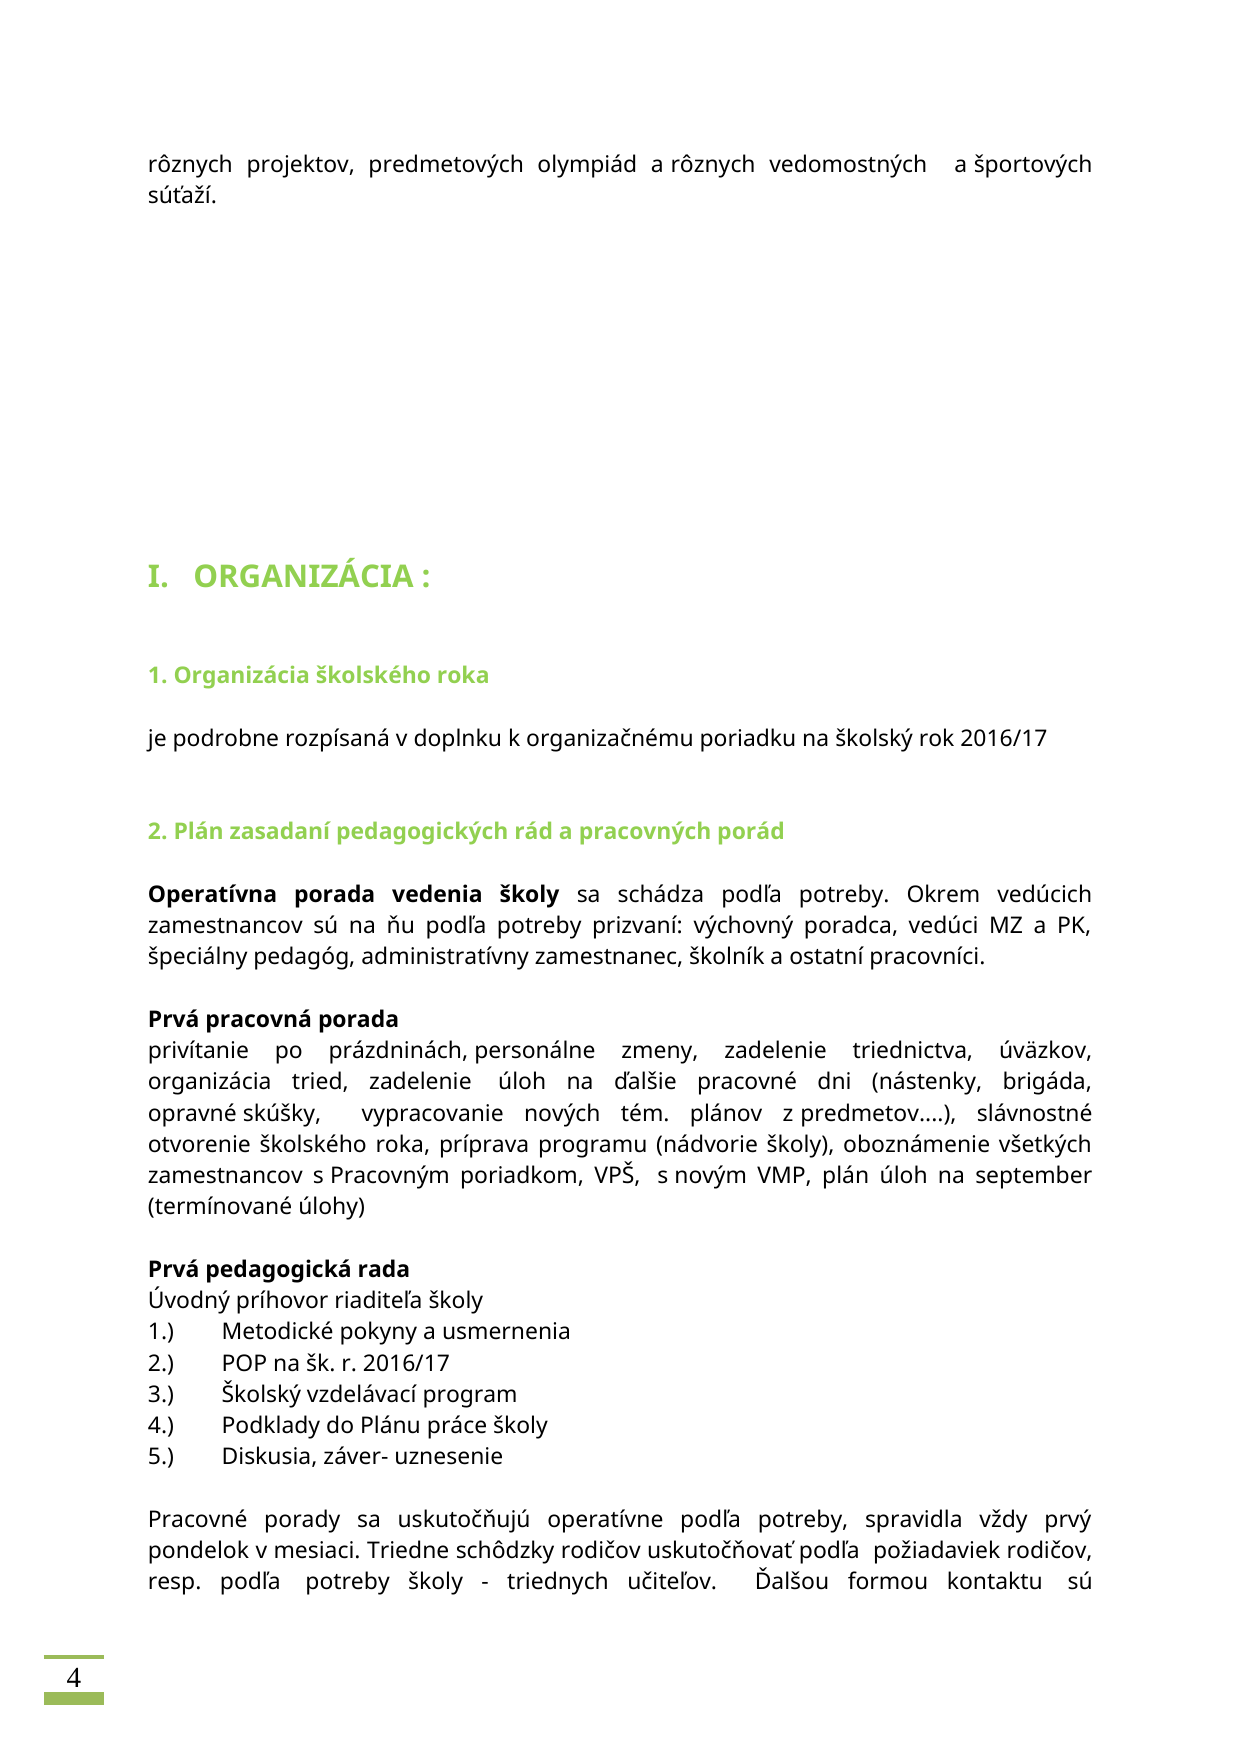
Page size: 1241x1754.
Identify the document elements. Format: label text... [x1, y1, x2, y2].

text 5.) Diskusia, záver- uznesenie [148, 1440, 1093, 1471]
text Prvá pracovná porada [148, 1003, 1093, 1034]
text privítanie po prázdninách, personálne zmeny, zadelenie triednictva, úväzkov, organizácia tried, zadelenie úloh na ďalšie pracovné dni (nástenky, brigáda, opravné skúšky, vypracovanie nových tém. plánov z predmetov....), slávnostné otvorenie školského roka, príprava programu (nádvorie školy), oboznámenie všetkých zamestnancov s Pracovným poriadkom, VPŠ, s novým VMP, plán úloh na september (termínované úlohy) [148, 1034, 1093, 1221]
text 2. Plán zasadaní pedagogických rád a pracovných porád [148, 815, 1093, 846]
text I. ORGANIZÁCIA : [148, 554, 1093, 596]
text Operatívna porada vedenia školy sa schádza podľa potreby. Okrem vedúcich zamestnancov sú na ňu podľa potreby prizvaní: výchovný poradca, vedúci MZ a PK, špeciálny pedagóg, administratívny zamestnanec, školník a ostatní pracovníci. [148, 878, 1093, 971]
text je podrobne rozpísaná v doplnku k organizačnému poriadku na školský rok 2016/17 [148, 721, 1093, 753]
text 2.) POP na šk. r. 2016/17 [148, 1346, 1093, 1378]
subtitle Úvodný príhovor riaditeľa školy [148, 1284, 1093, 1315]
text 4.) Podklady do Plánu práce školy [148, 1409, 1093, 1440]
text 3.) Školský vzdelávací program [148, 1378, 1093, 1409]
text 1. Organizácia školského roka [148, 659, 1093, 690]
text Prvá pedagogická rada [148, 1253, 1093, 1284]
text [148, 148, 1093, 210]
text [148, 1503, 1093, 1596]
text 1.) Metodické pokyny a usmernenia [148, 1315, 1093, 1346]
